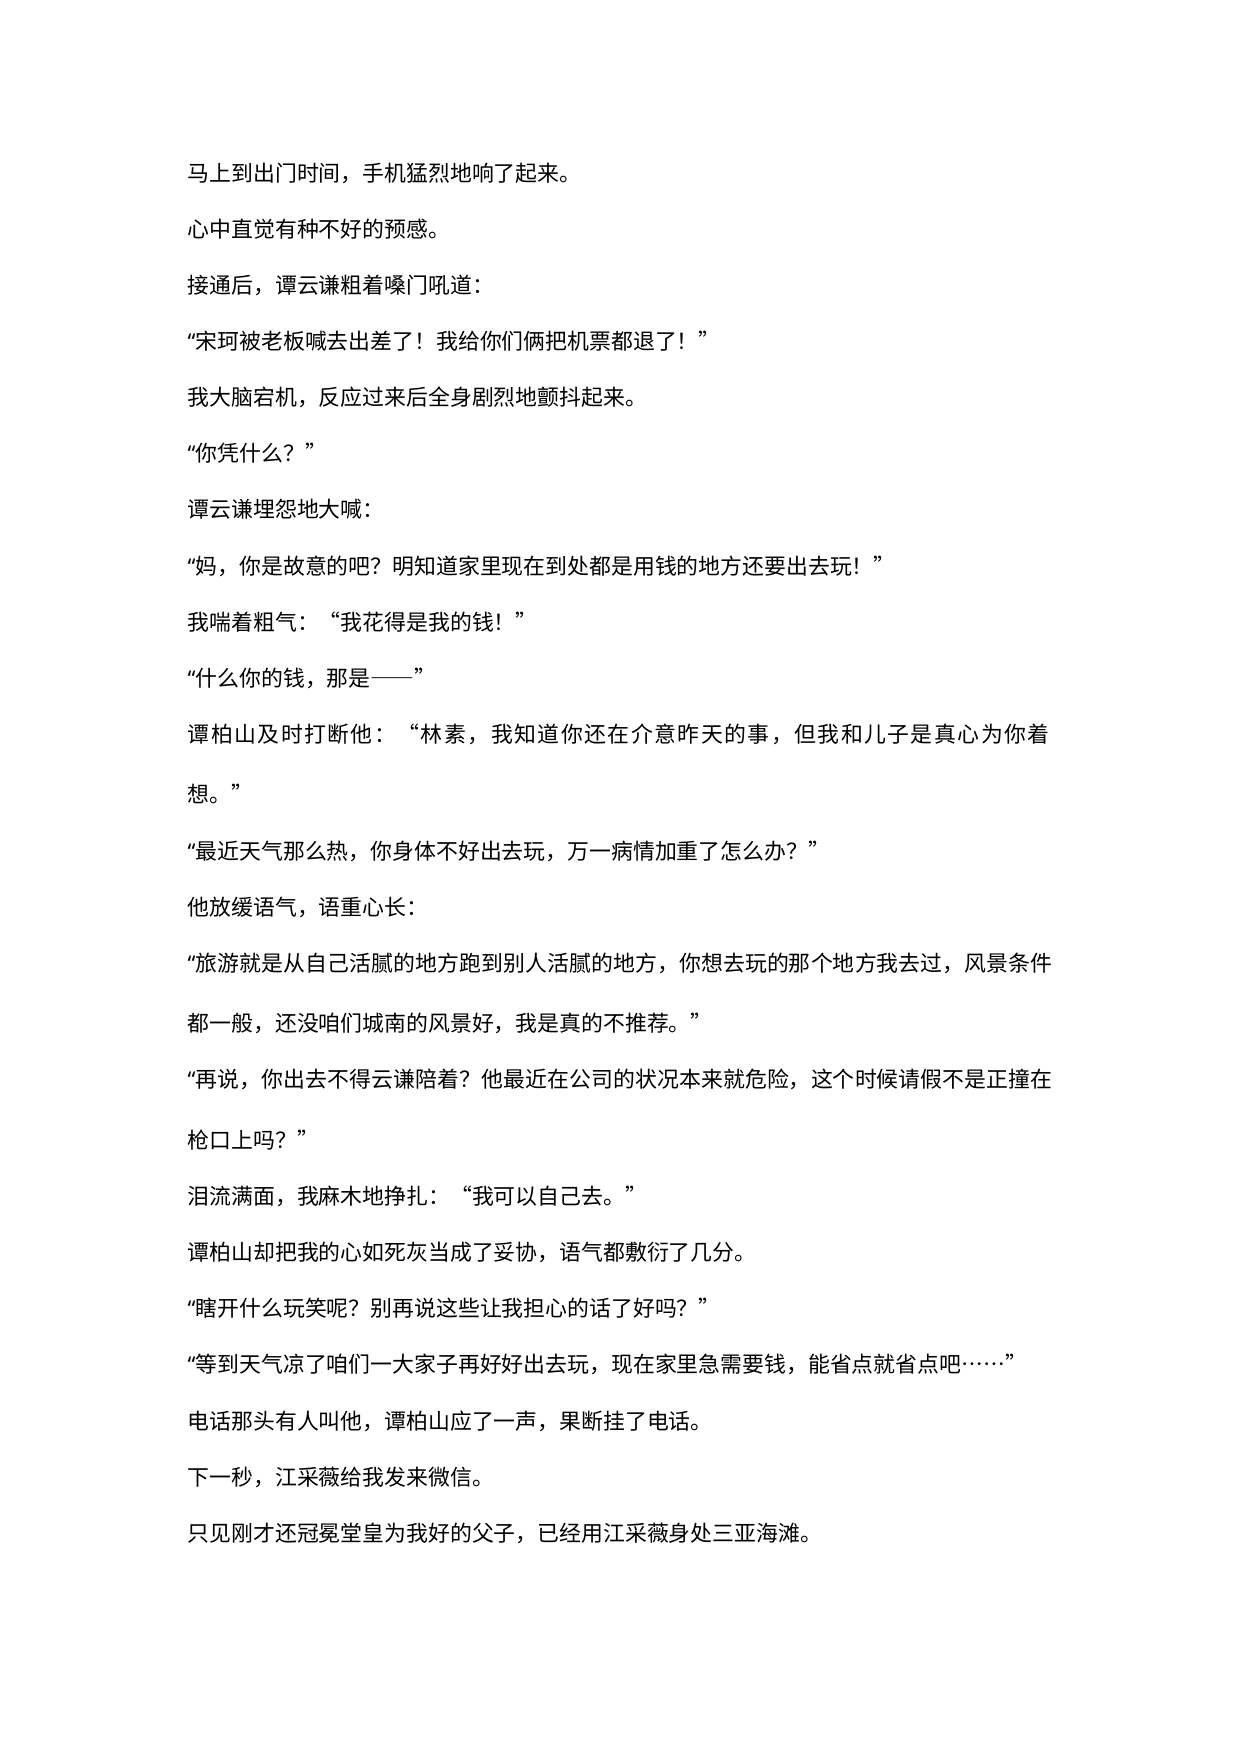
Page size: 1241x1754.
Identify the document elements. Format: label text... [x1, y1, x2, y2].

text “妈，你是故意的吧？明知道家里现在到处都是用钱的地方还要出去玩！” [187, 544, 1053, 585]
text “什么你的钱，那是——” [187, 657, 1053, 697]
text “旅游就是从自己活腻的地方跑到别人活腻的地方，你想去玩的那个地方我去过，风景条件都一般，还没咱们城南的风景好，我是真的不推荐。” [187, 942, 1053, 1042]
text 下一秒，江采薇给我发来微信。 [187, 1456, 1053, 1496]
text 谭柏山却把我的心如死灰当成了妥协，语气都敷衍了几分。 [187, 1231, 1053, 1271]
text 接通后，谭云谦粗着嗓门吼道： [187, 264, 1053, 304]
text 只见刚才还冠冕堂皇为我好的父子，已经用江采薇身处三亚海滩。 [187, 1512, 1053, 1552]
text 电话那头有人叫他，谭柏山应了一声，果断挂了电话。 [187, 1399, 1053, 1440]
text “再说，你出去不得云谦陪着？他最近在公司的状况本来就危险，这个时候请假不是正撞在枪口上吗？” [187, 1058, 1053, 1159]
text 他放缓语气，语重心长： [187, 886, 1053, 926]
text 马上到出门时间，手机猛烈地响了起来。 [187, 151, 1053, 192]
text 我喘着粗气：“我花得是我的钱！” [187, 601, 1053, 641]
text 谭云谦埋怨地大喊： [187, 488, 1053, 528]
text 泪流满面，我麻木地挣扎：“我可以自己去。” [187, 1175, 1053, 1215]
text 心中直觉有种不好的预感。 [187, 207, 1053, 248]
text “宋珂被老板喊去出差了！我给你们俩把机票都退了！” [187, 320, 1053, 360]
text “等到天气凉了咱们一大家子再好好出去玩，现在家里急需要钱，能省点就省点吧……” [187, 1343, 1053, 1383]
text 谭柏山及时打断他：“林素，我知道你还在介意昨天的事，但我和儿子是真心为你着想。” [187, 713, 1053, 813]
text “你凭什么？” [187, 432, 1053, 472]
text “最近天气那么热，你身体不好出去玩，万一病情加重了怎么办？” [187, 829, 1053, 870]
text 我大脑宕机，反应过来后全身剧烈地颤抖起来。 [187, 376, 1053, 416]
text “瞎开什么玩笑呢？别再说这些让我担心的话了好吗？” [187, 1287, 1053, 1327]
